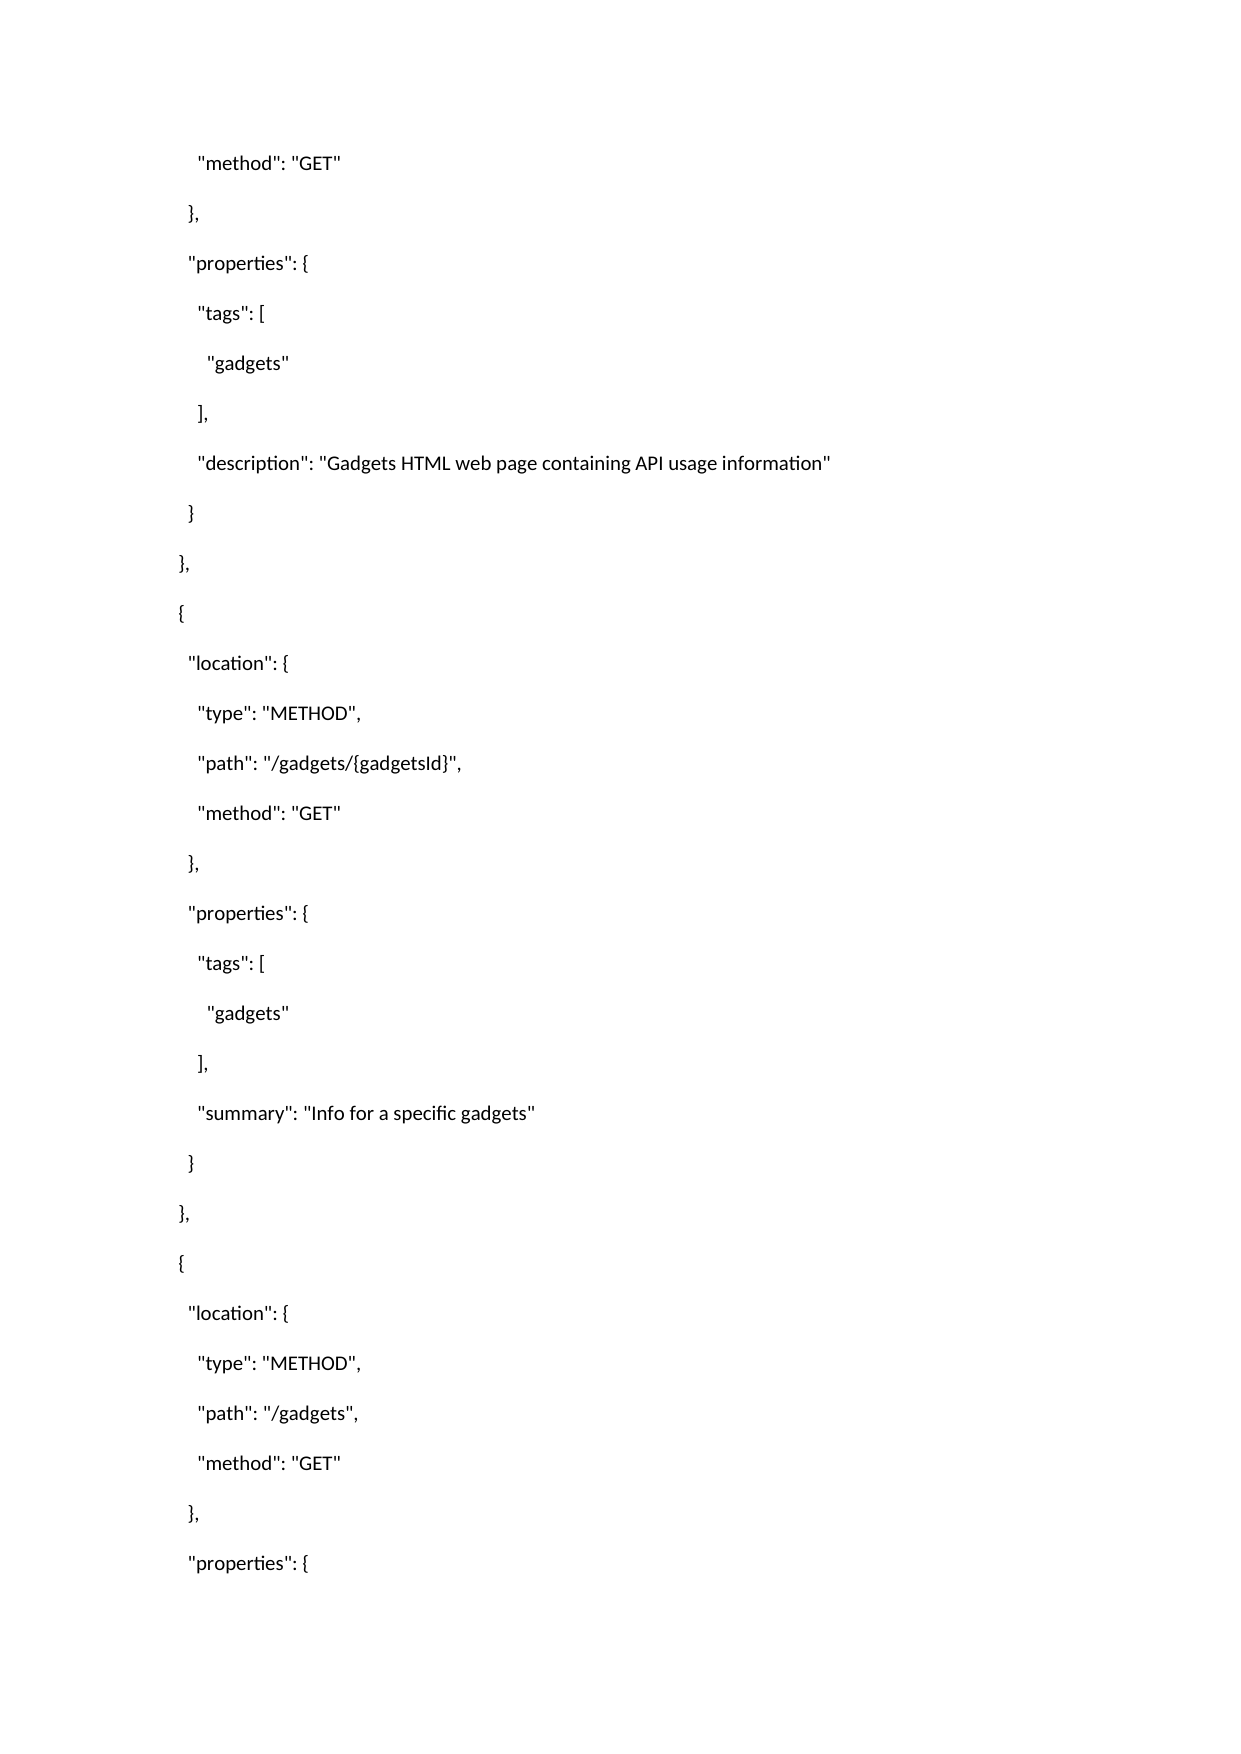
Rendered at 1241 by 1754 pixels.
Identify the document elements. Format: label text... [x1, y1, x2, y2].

text }, [150, 850, 1090, 875]
text "description": "Gadgets HTML web page containing API usage information" [150, 450, 1090, 475]
text "properties": { [150, 250, 1090, 275]
text "location": { [150, 1300, 1090, 1325]
text } [150, 500, 1090, 525]
text }, [150, 200, 1090, 225]
text "type": "METHOD", [150, 700, 1090, 725]
text "gadgets" [150, 1000, 1090, 1025]
text }, [150, 1200, 1090, 1225]
text "properties": { [150, 900, 1090, 925]
text "gadgets" [150, 350, 1090, 375]
text "method": "GET" [150, 150, 1090, 175]
text ], [150, 400, 1090, 425]
text "tags": [ [150, 950, 1090, 975]
text ], [150, 1050, 1090, 1075]
text }, [150, 1500, 1090, 1525]
text "type": "METHOD", [150, 1350, 1090, 1375]
text "method": "GET" [150, 800, 1090, 825]
text { [150, 1250, 1090, 1275]
text "tags": [ [150, 300, 1090, 325]
text "path": "/gadgets/{gadgetsId}", [150, 750, 1090, 775]
text }, [150, 550, 1090, 575]
text } [150, 1150, 1090, 1175]
text "properties": { [150, 1550, 1090, 1575]
text { [150, 600, 1090, 625]
text "location": { [150, 650, 1090, 675]
text "path": "/gadgets", [150, 1400, 1090, 1425]
text "method": "GET" [150, 1450, 1090, 1475]
text "summary": "Info for a specific gadgets" [150, 1100, 1090, 1125]
